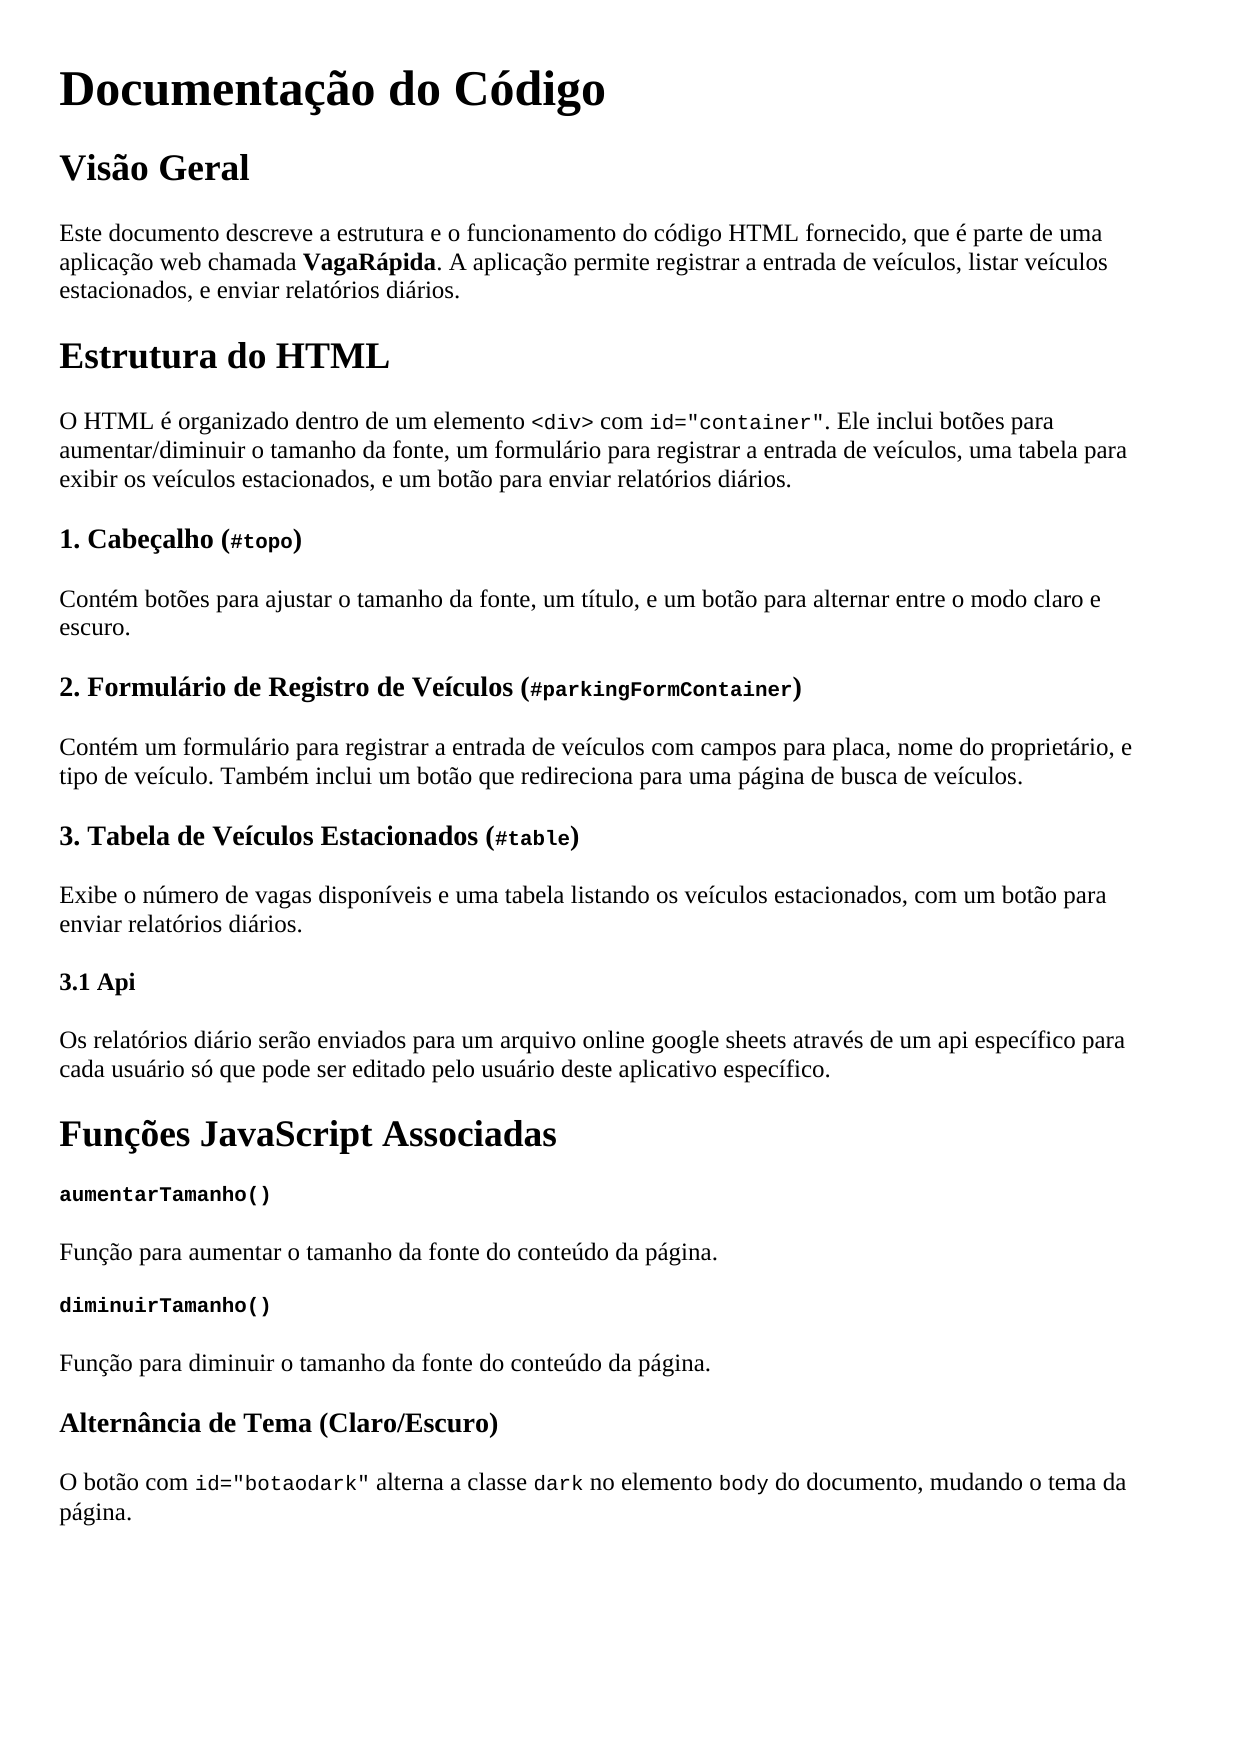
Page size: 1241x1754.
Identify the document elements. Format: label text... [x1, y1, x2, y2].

text Os relatórios diário serão enviados para um arquivo online google sheets através de um api específico para cada usuário só que pode ser editado pelo usuário deste aplicativo específico. [59, 1025, 1165, 1083]
subtitle 3. Tabela de Veículos Estacionados (#table) [59, 819, 1165, 851]
subtitle diminuirTamanho() [59, 1295, 1165, 1318]
text 1. Cabeçalho (#topo) [59, 522, 1165, 554]
subtitle Funções JavaScript Associadas [59, 1112, 1165, 1155]
subtitle aumentarTamanho() [59, 1184, 1165, 1208]
text Contém um formulário para registrar a entrada de veículos com campos para placa, nome do proprietário, e tipo de veículo. Também inclui um botão que redireciona para uma página de busca de veículos. [59, 732, 1165, 790]
text Contém botões para ajustar o tamanho da fonte, um título, e um botão para alternar entre o modo claro e escuro. [59, 584, 1165, 641]
text Função para aumentar o tamanho da fonte do conteúdo da página. [59, 1237, 1165, 1266]
text 3.1 Api [59, 967, 1165, 996]
text O HTML é organizado dentro de um elemento <div> com id="container". Ele inclui botões para aumentar/diminuir o tamanho da fonte, um formulário para registrar a entrada de veículos, uma tabela para exibir os veículos estacionados, e um botão para enviar relatórios diários. [59, 406, 1165, 493]
text Documentação do Código [59, 59, 1165, 117]
text Este documento descreve a estrutura e o funcionamento do código HTML fornecido, que é parte de uma aplicação web chamada VagaRápida. A aplicação permite registrar a entrada de veículos, listar veículos estacionados, e enviar relatórios diários. [59, 218, 1165, 304]
text Exibe o número de vagas disponíveis e uma tabela listando os veículos estacionados, com um botão para enviar relatórios diários. [59, 881, 1165, 938]
text O botão com id="botaodark" alterna a classe dark no elemento body do documento, mudando o tema da página. [59, 1467, 1165, 1526]
text Estrutura do HTML [59, 333, 1165, 377]
text Visão Geral [59, 146, 1165, 189]
text Função para diminuir o tamanho da fonte do conteúdo da página. [59, 1348, 1165, 1376]
subtitle Alternância de Tema (Claro/Escuro) [59, 1406, 1165, 1438]
subtitle 2. Formulário de Registro de Veículos (#parkingFormContainer) [59, 670, 1165, 703]
